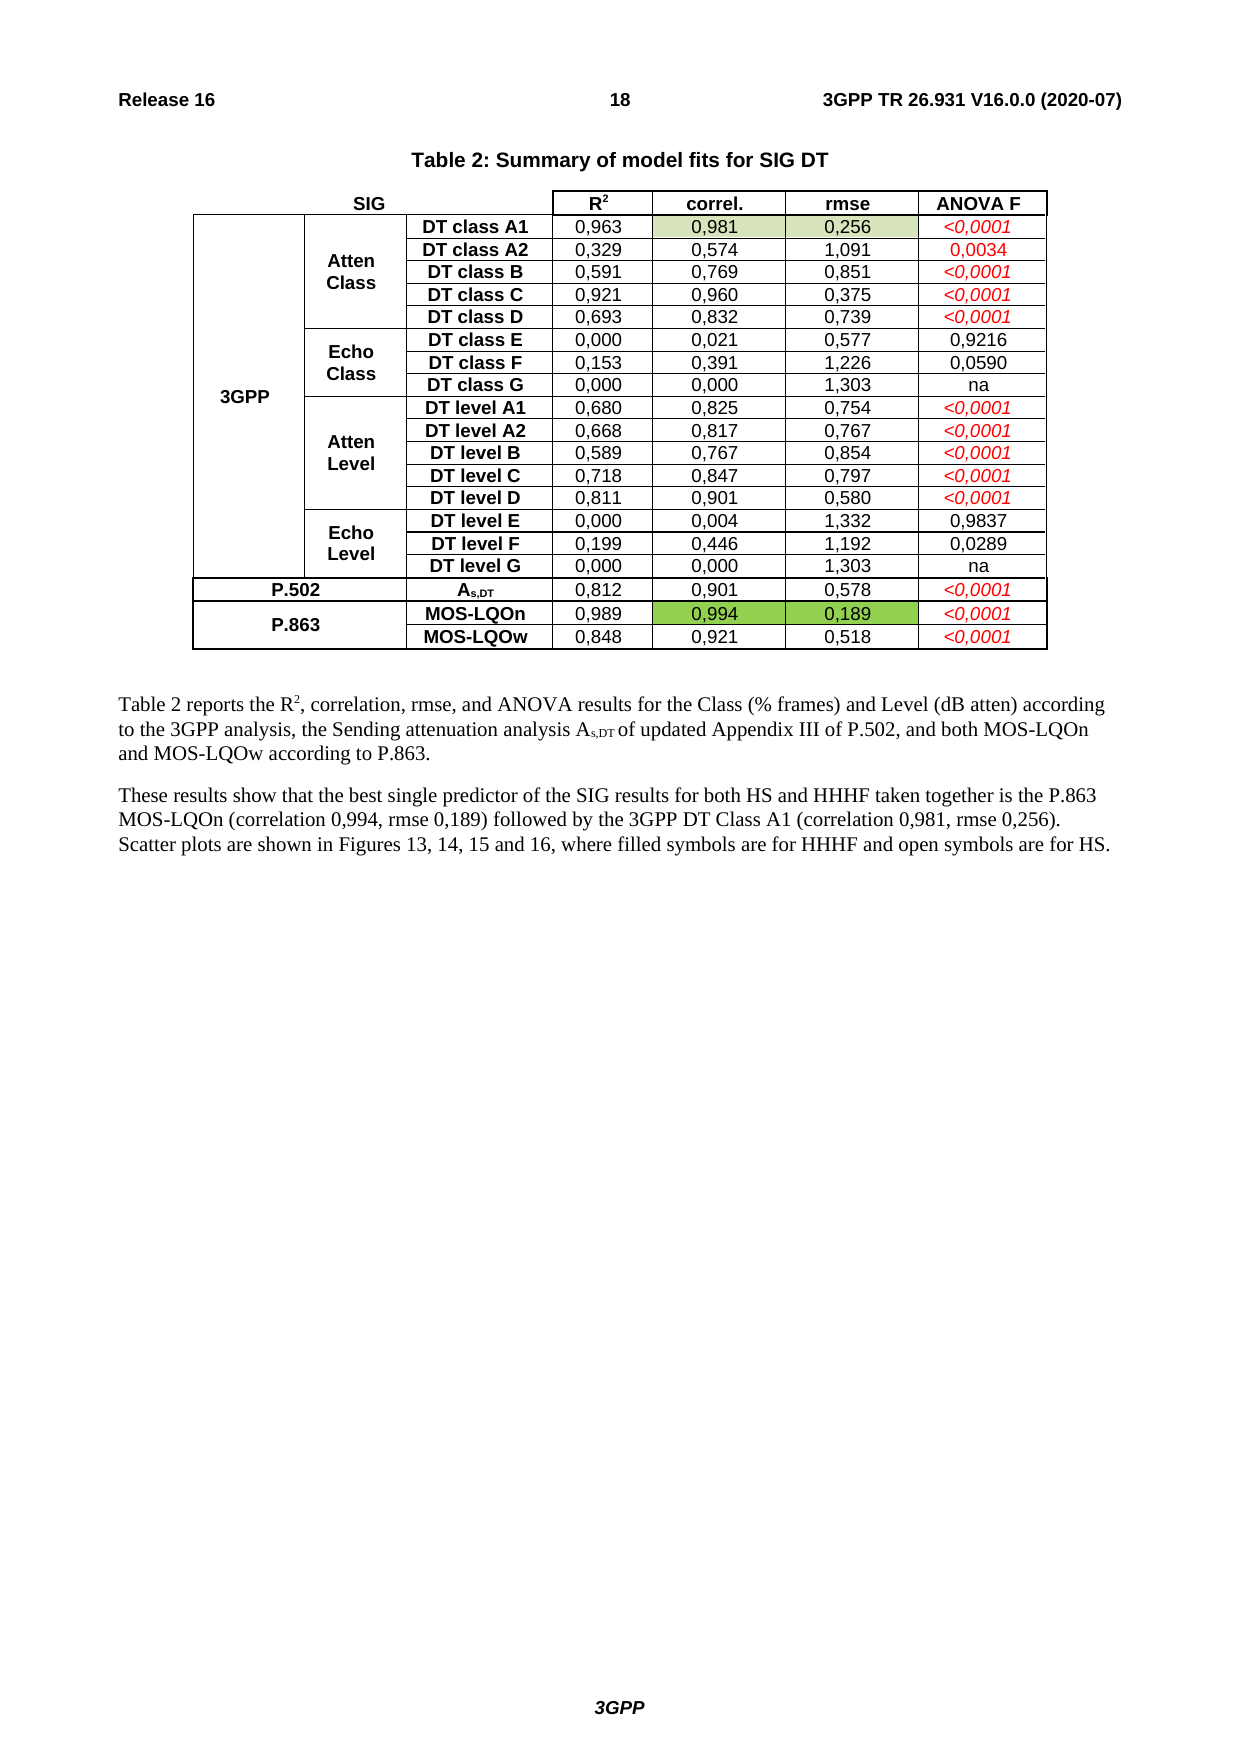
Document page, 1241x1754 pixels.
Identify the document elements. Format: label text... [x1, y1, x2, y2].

table_cell Echo Class [305, 329, 406, 396]
table_cell Atten Level [305, 397, 406, 509]
table_cell 0,963 [553, 216, 652, 237]
table_cell 0,578 [786, 579, 918, 600]
table_cell 0,329 [553, 239, 652, 260]
table_cell 0,680 [553, 397, 652, 418]
table_cell 0,000 [653, 374, 785, 396]
table_cell 0,574 [653, 239, 785, 260]
table_cell <0,0001 [919, 441, 1046, 463]
table_cell 0,767 [786, 419, 918, 441]
table_cell 0,021 [653, 329, 785, 351]
table_cell DT class A1 [407, 215, 552, 237]
table_header SIG [193, 190, 552, 214]
table_cell DT class G [407, 374, 552, 396]
table_cell 1,332 [786, 510, 918, 531]
table_cell 0,994 [653, 602, 785, 624]
text Table 2 reports the R2, correlation, rmse, and ANOVA results for the Class (% frames) and Level (dB atten) according to the 3GPP analysis, the Sending attenuation analysis As,DT of updated Appendix III of P.502, and both MOS-LQOn and MOS-LQOw according to P.863. [118, 692, 1122, 764]
table_header R2 [554, 192, 652, 214]
table_cell DT class D [407, 306, 552, 328]
table_cell 0,668 [553, 419, 652, 441]
table_cell 0,580 [786, 487, 918, 509]
table_cell As,DT [407, 579, 552, 600]
table_cell 0,004 [653, 510, 785, 531]
table_cell P.863 [194, 602, 406, 647]
table_cell DT level G [407, 555, 552, 577]
table_cell 0,851 [786, 261, 918, 283]
table_cell 0,9837 [919, 509, 1046, 531]
table_cell 0,0590 [919, 351, 1046, 373]
table_cell DT level E [407, 510, 552, 531]
table_cell DT class C [407, 284, 552, 305]
table_cell <0,0001 [919, 625, 1046, 647]
table_cell 0,901 [653, 579, 785, 600]
table_cell 0,812 [553, 579, 652, 600]
table_cell DT level F [407, 533, 552, 554]
table_cell <0,0001 [919, 305, 1046, 328]
table_cell DT level C [407, 465, 552, 486]
table_cell 3GPP [194, 215, 304, 577]
table_cell DT class B [407, 261, 552, 283]
table_cell 0,518 [786, 625, 918, 647]
table_cell 0,0034 [919, 238, 1046, 260]
table_cell DT level B [407, 442, 552, 463]
table_cell DT level A2 [407, 419, 552, 441]
table_cell 0,797 [786, 465, 918, 486]
table_cell 0,391 [653, 352, 785, 373]
table_cell 0,153 [553, 352, 652, 373]
table_cell 0,693 [553, 306, 652, 328]
table_cell 0,000 [553, 510, 652, 531]
table_cell 0,591 [553, 261, 652, 283]
table_cell 0,589 [553, 442, 652, 463]
table_cell <0,0001 [919, 260, 1046, 283]
table_cell Atten Class [305, 215, 406, 328]
table_cell 0,832 [653, 306, 785, 328]
table_cell 0,199 [553, 533, 652, 554]
table_cell DT level A1 [407, 397, 552, 418]
table_cell 0,825 [653, 397, 785, 418]
table_cell 1,303 [786, 374, 918, 396]
table_cell 0,577 [786, 329, 918, 351]
table_cell 0,854 [786, 442, 918, 463]
table_cell 0,000 [553, 555, 652, 577]
table_cell <0,0001 [919, 464, 1046, 486]
table_cell <0,0001 [919, 418, 1046, 441]
table_cell 0,847 [653, 465, 785, 486]
table_cell na [919, 373, 1046, 396]
table_cell na [919, 554, 1046, 577]
table_cell 0,921 [653, 625, 785, 647]
table_cell <0,0001 [919, 214, 1046, 237]
table_cell <0,0001 [919, 602, 1046, 624]
table_cell 0,921 [553, 284, 652, 305]
table_cell 0,769 [653, 261, 785, 283]
table_cell 0,000 [553, 374, 652, 396]
table_cell 0,000 [553, 329, 652, 351]
table_cell 1,192 [786, 533, 918, 554]
table_header ANOVA F [919, 192, 1046, 214]
table_cell 0,811 [553, 487, 652, 509]
table_cell 0,981 [653, 216, 785, 237]
table_cell 0,375 [786, 284, 918, 305]
table_cell 0,767 [653, 442, 785, 463]
table_cell 0,0289 [919, 531, 1046, 554]
table_cell 0,817 [653, 419, 785, 441]
table_cell 0,901 [653, 487, 785, 509]
table_cell <0,0001 [919, 396, 1046, 418]
table_cell 0,960 [653, 284, 785, 305]
table_cell 0,189 [786, 602, 918, 624]
table_cell 1,303 [786, 555, 918, 577]
table_cell DT class E [407, 329, 552, 351]
table_cell <0,0001 [919, 577, 1046, 600]
table_cell MOS-LQOn [407, 602, 552, 624]
table_cell Echo Level [305, 510, 406, 577]
table_cell 0,848 [553, 625, 652, 647]
table_cell 0,000 [653, 555, 785, 577]
table_cell 1,226 [786, 352, 918, 373]
table_cell DT class F [407, 352, 552, 373]
text Table 2: Summary of model fits for SIG DT [118, 147, 1122, 171]
table_cell 0,718 [553, 465, 652, 486]
table_cell 1,091 [786, 239, 918, 260]
table_cell 0,446 [653, 533, 785, 554]
text These results show that the best single predictor of the SIG results for both HS and HHHF taken together is the P.863 MOS-LQOn (correlation 0,994, rmse 0,189) followed by the 3GPP DT Class A1 (correlation 0,981, rmse 0,256). Scatter plots are shown in Figures 13, 14, 15 and 16, where filled symbols are for HHHF and open symbols are for HS. [118, 783, 1122, 856]
table_cell DT class A2 [407, 239, 552, 260]
table_header correl. [653, 192, 785, 214]
table_cell 0,754 [786, 397, 918, 418]
table_cell 0,9216 [919, 328, 1046, 351]
table_cell DT level D [407, 487, 552, 509]
table_cell 0,989 [553, 602, 652, 624]
table_cell 0,256 [786, 216, 918, 237]
table_header rmse [786, 192, 918, 214]
table_cell MOS-LQOw [407, 625, 552, 647]
table_cell <0,0001 [919, 486, 1046, 509]
table_cell P.502 [194, 579, 406, 600]
table_cell 0,739 [786, 306, 918, 328]
table_cell <0,0001 [919, 283, 1046, 305]
